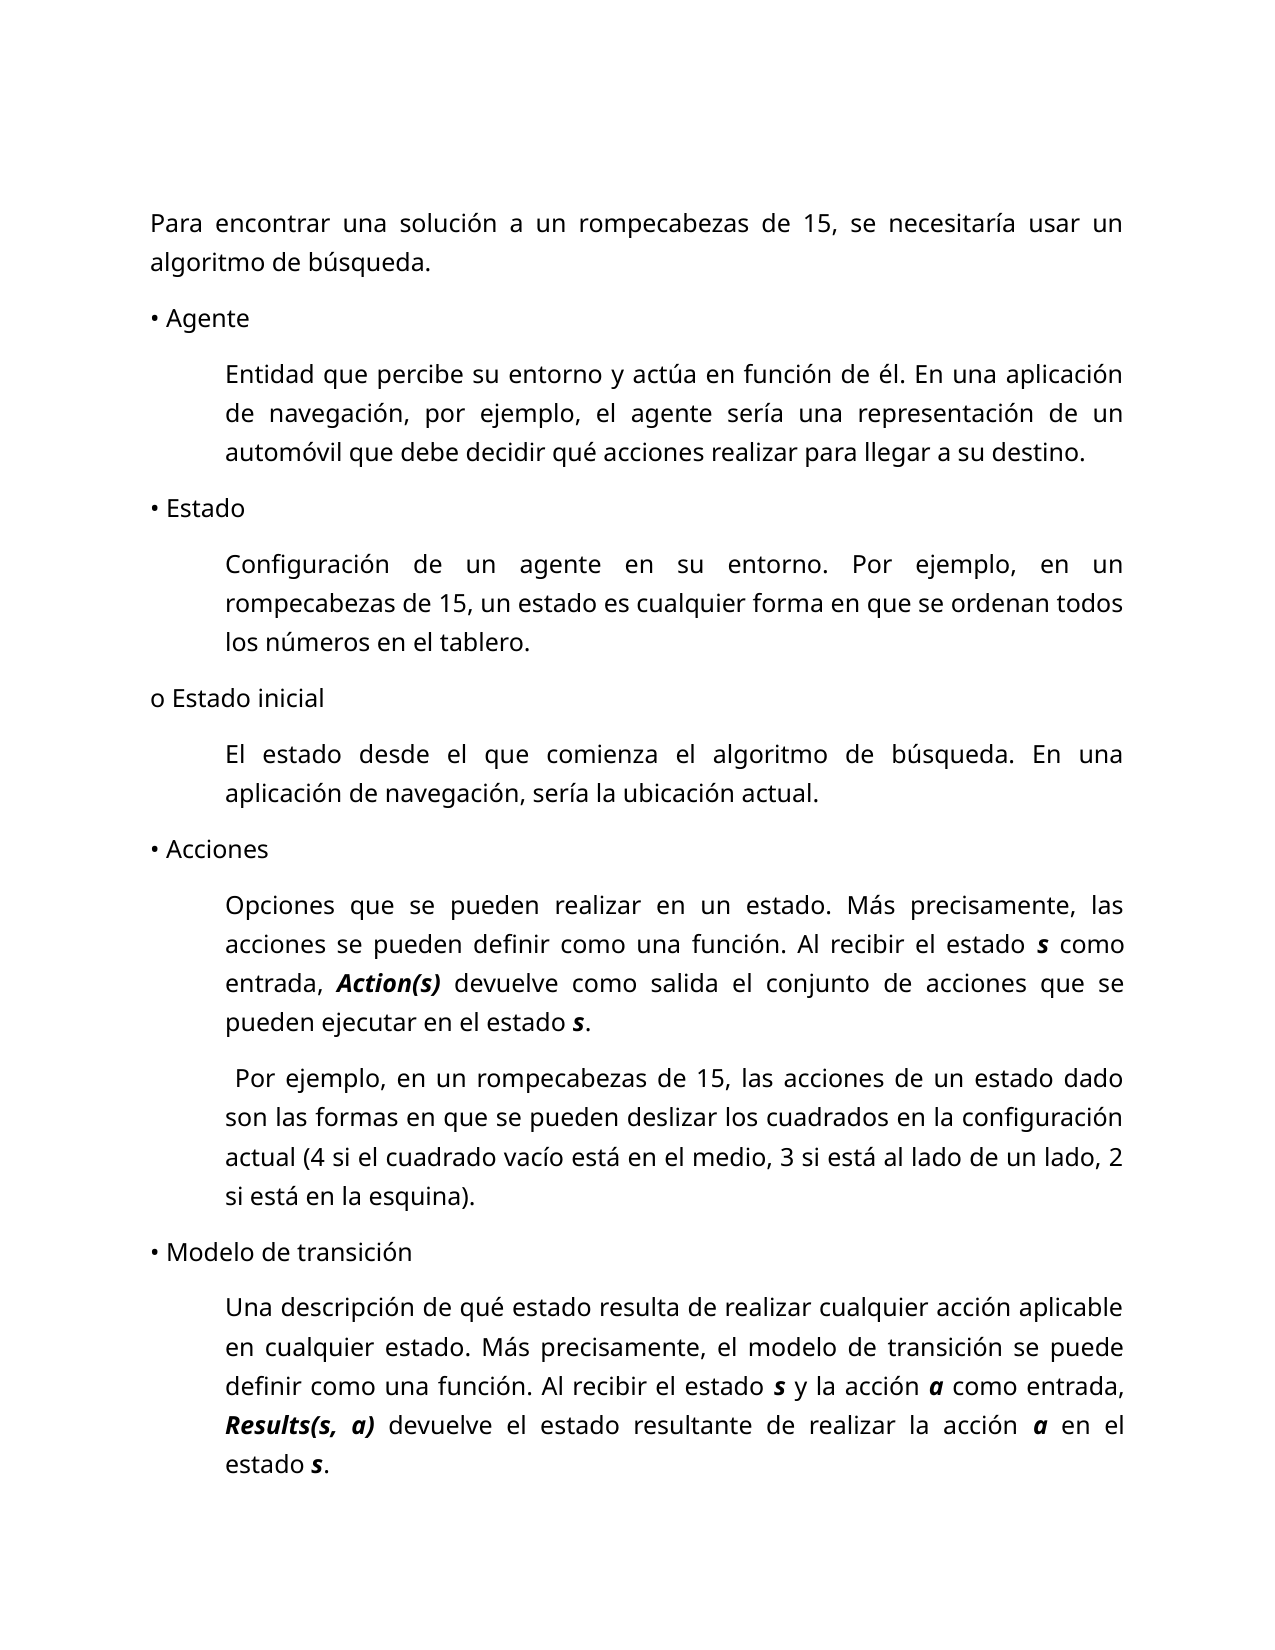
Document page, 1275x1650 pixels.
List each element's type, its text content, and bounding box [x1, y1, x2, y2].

text Para encontrar una solución a un rompecabezas de 15, se necesitaría usar un algoritmo de búsqueda. [150, 206, 1125, 279]
text Configuración de un agente en su entorno. Por ejemplo, en un rompecabezas de 15, un estado es cualquier forma en que se ordenan todos los números en el tablero. [225, 547, 1125, 659]
text Entidad que percibe su entorno y actúa en función de él. En una aplicación de navegación, por ejemplo, el agente sería una representación de un automóvil que debe decidir qué acciones realizar para llegar a su destino. [225, 357, 1125, 469]
text • Estado [150, 491, 1125, 525]
text Por ejemplo, en un rompecabezas de 15, las acciones de un estado dado son las formas en que se pueden deslizar los cuadrados en la configuración actual (4 si el cuadrado vacío está en el medio, 3 si está al lado de un lado, 2 si está en la esquina). [225, 1061, 1125, 1212]
text El estado desde el que comienza el algoritmo de búsqueda. En una aplicación de navegación, sería la ubicación actual. [225, 737, 1125, 810]
text Opciones que se pueden realizar en un estado. Más precisamente, las acciones se pueden definir como una función. Al recibir el estado s como entrada, Action(s) devuelve como salida el conjunto de acciones que se pueden ejecutar en el estado s. [225, 887, 1125, 1039]
text o Estado inicial [150, 681, 1125, 715]
text • Modelo de transición [150, 1234, 1125, 1268]
text • Agente [150, 301, 1125, 335]
text Una descripción de qué estado resulta de realizar cualquier acción aplicable en cualquier estado. Más precisamente, el modelo de transición se puede definir como una función. Al recibir el estado s y la acción a como entrada, Results(s, a) devuelve el estado resultante de realizar la acción a en el estado s. [225, 1290, 1125, 1481]
text • Acciones [150, 832, 1125, 866]
